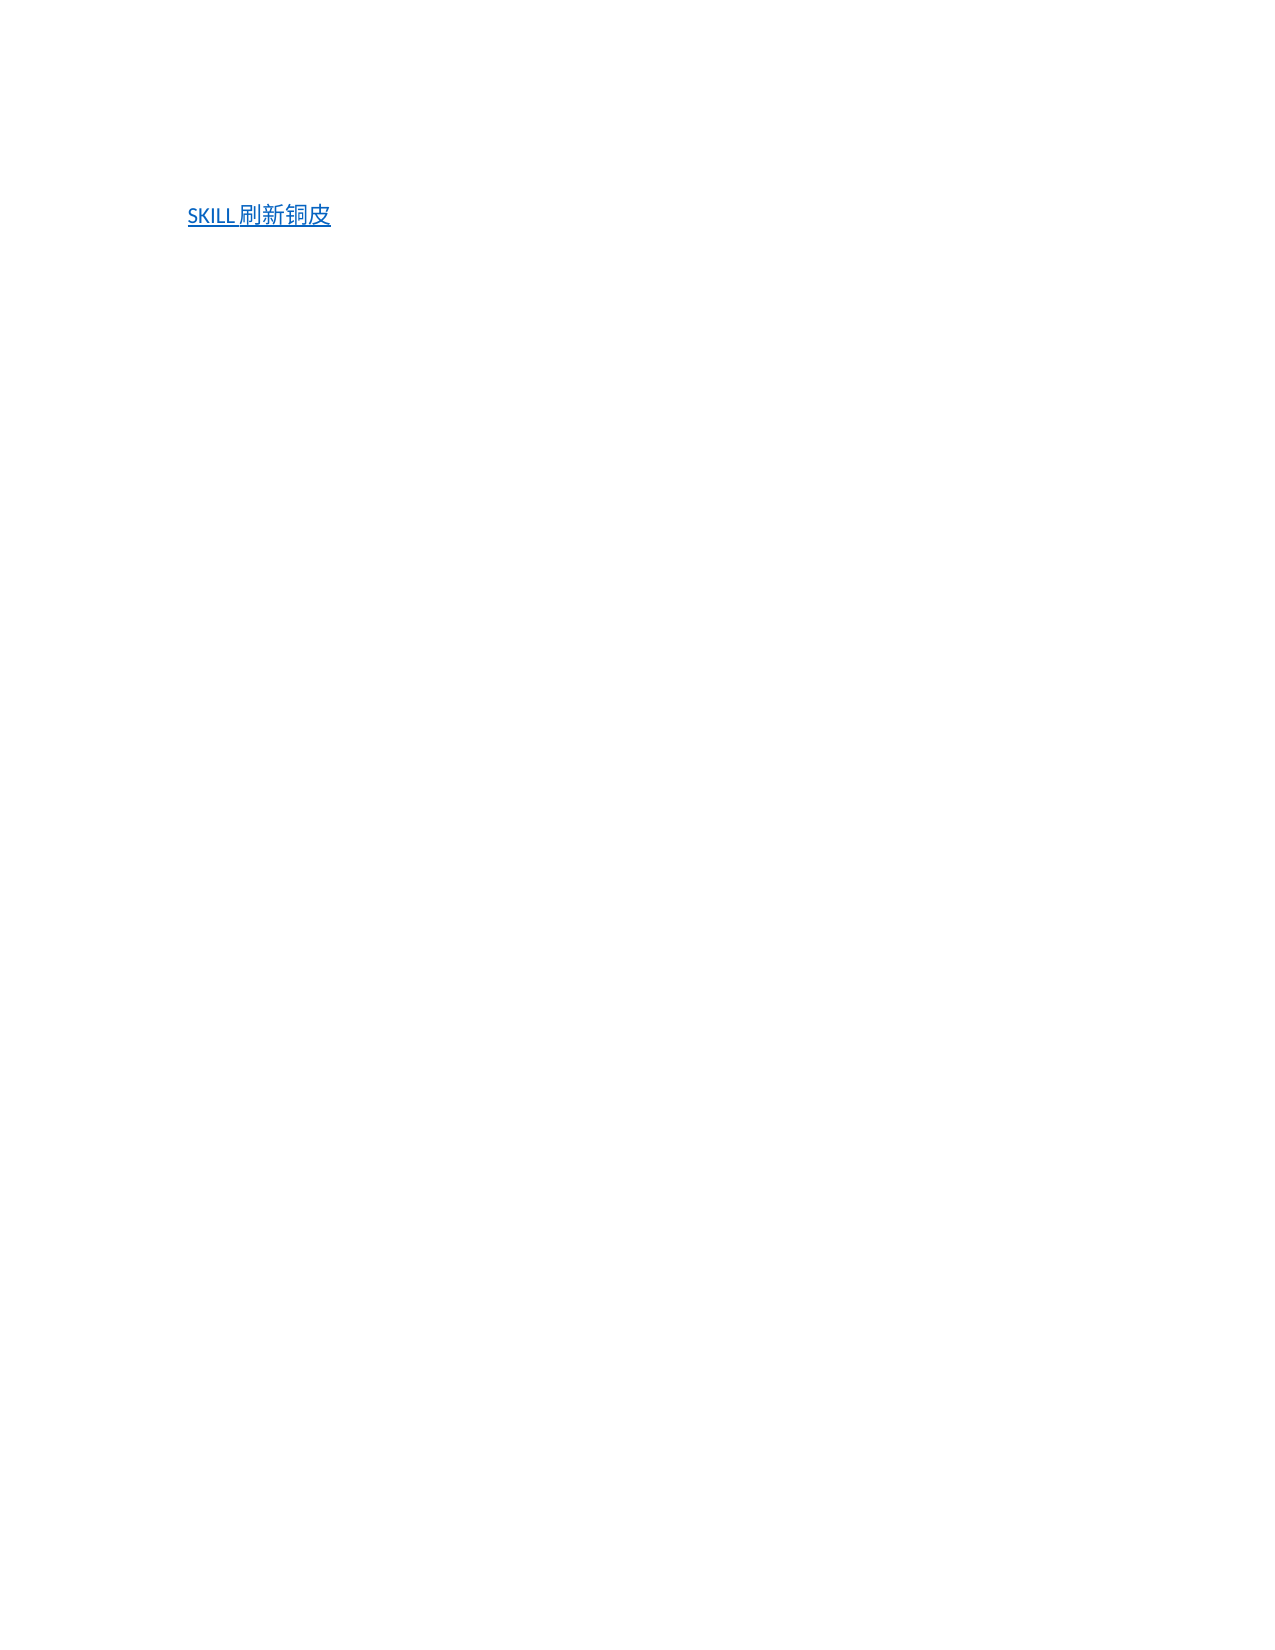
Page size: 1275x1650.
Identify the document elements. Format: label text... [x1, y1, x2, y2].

text SKILL刷新铜皮 [187, 197, 1087, 230]
